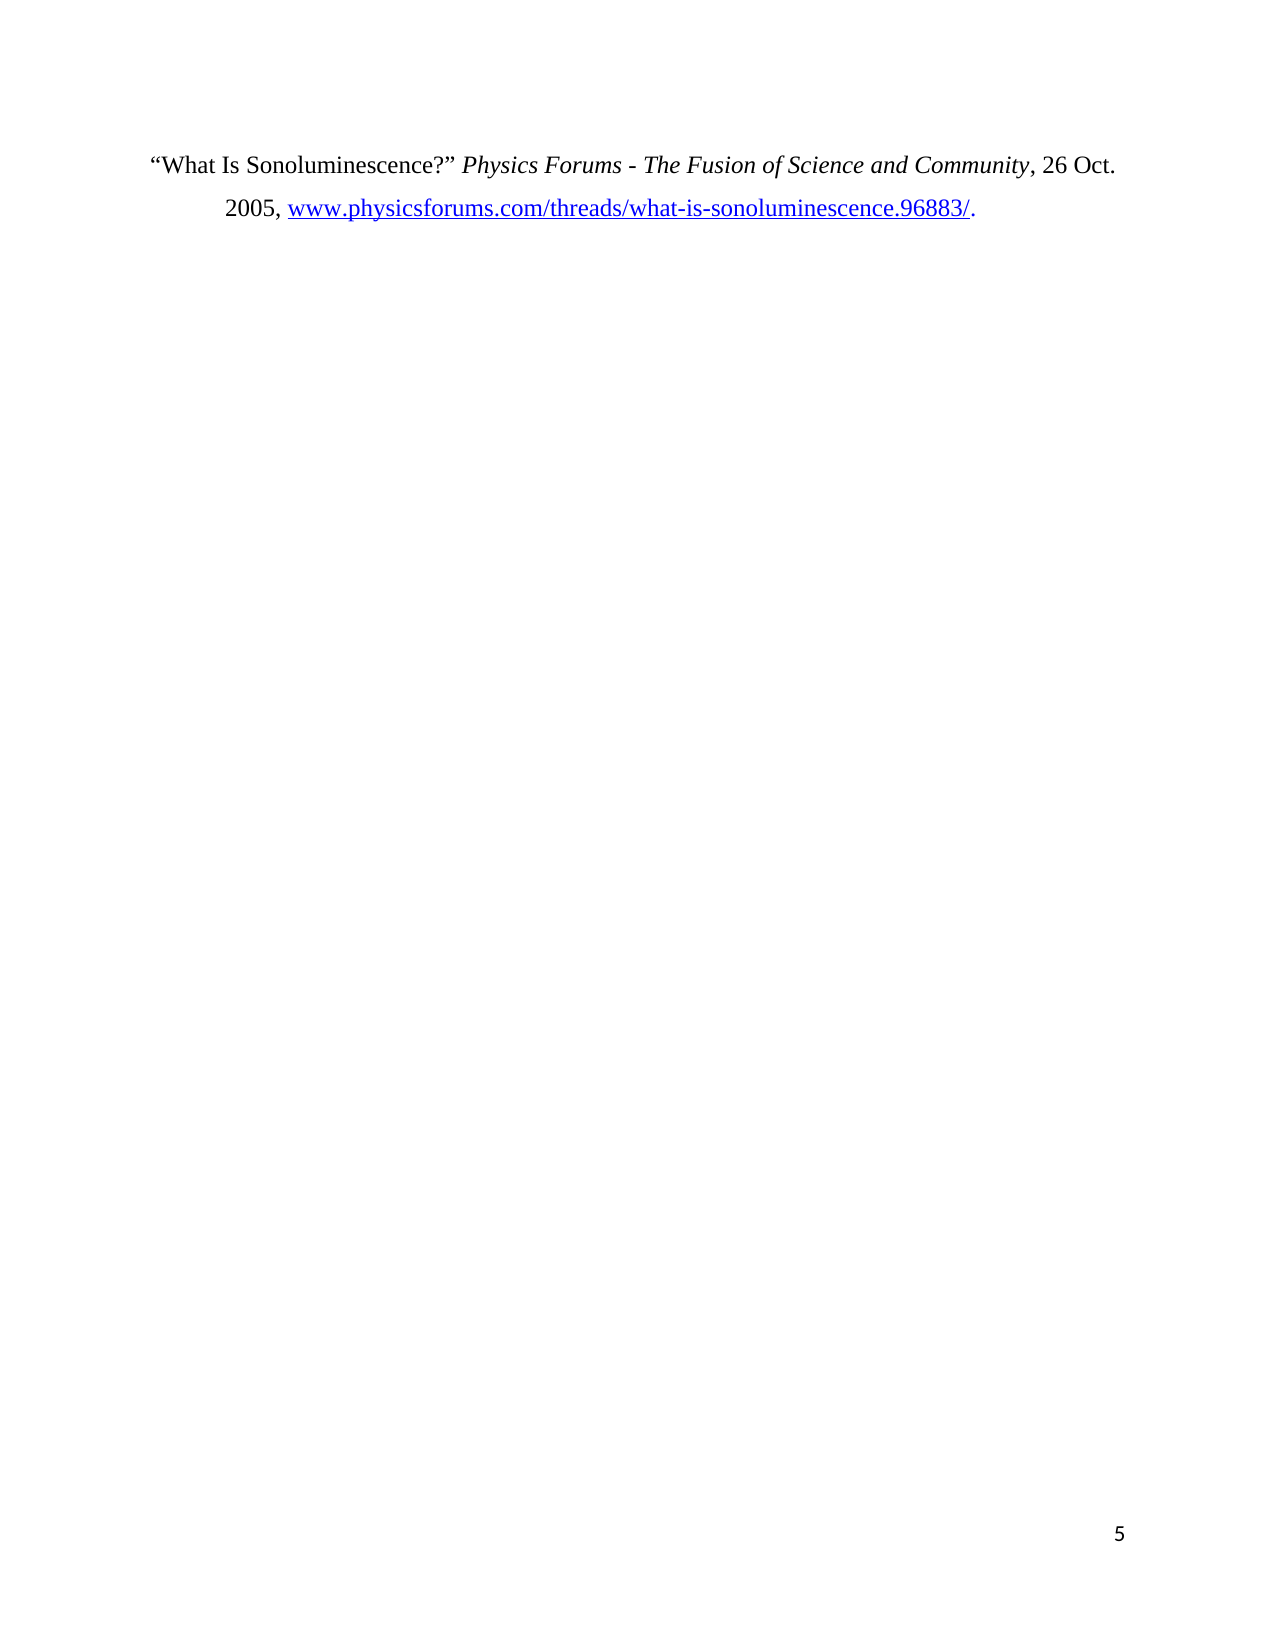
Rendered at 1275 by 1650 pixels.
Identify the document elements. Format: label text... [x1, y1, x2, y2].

text “What Is Sonoluminescence?” Physics Forums - The Fusion of Science and Community, 26 Oct. 2005, www.physicsforums.com/threads/what-is-sonoluminescence.96883/. [150, 150, 1125, 222]
